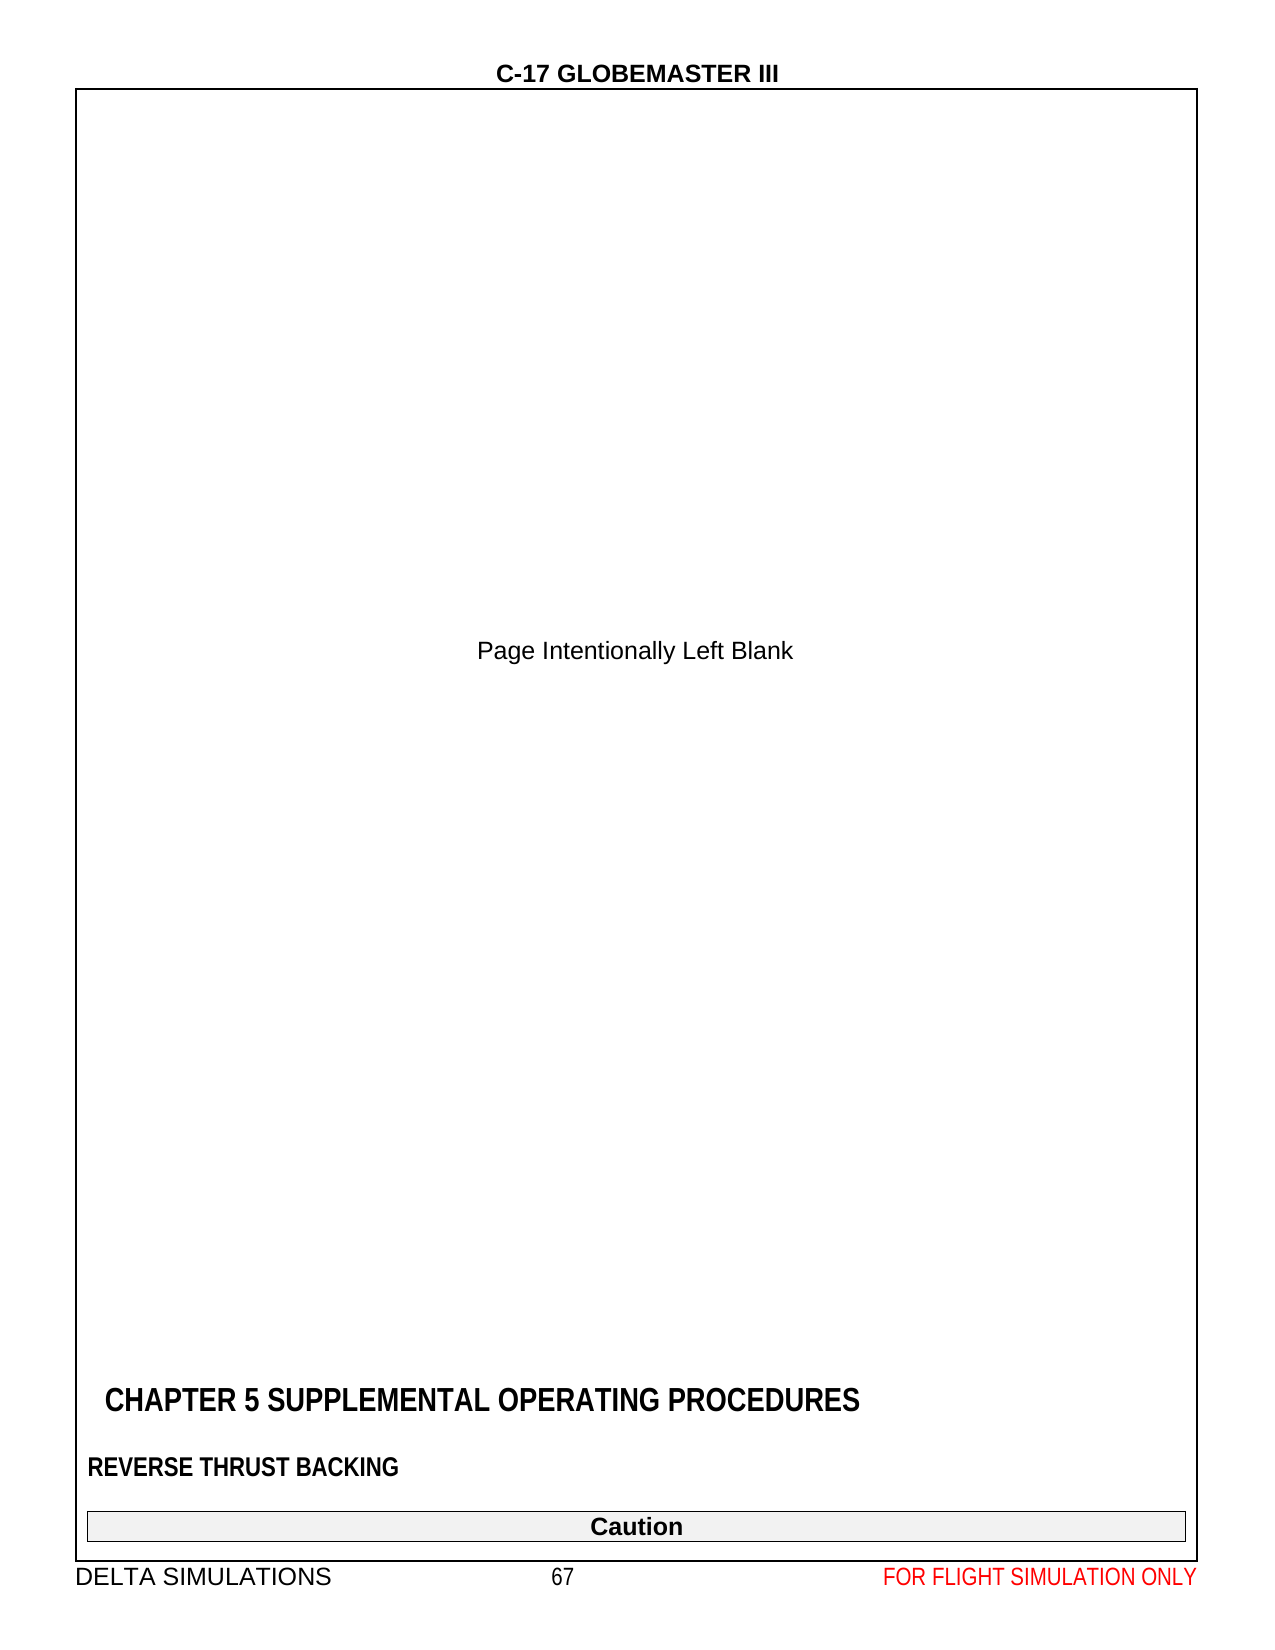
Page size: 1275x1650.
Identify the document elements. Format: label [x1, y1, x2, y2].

table_header [77, 90, 1196, 1560]
